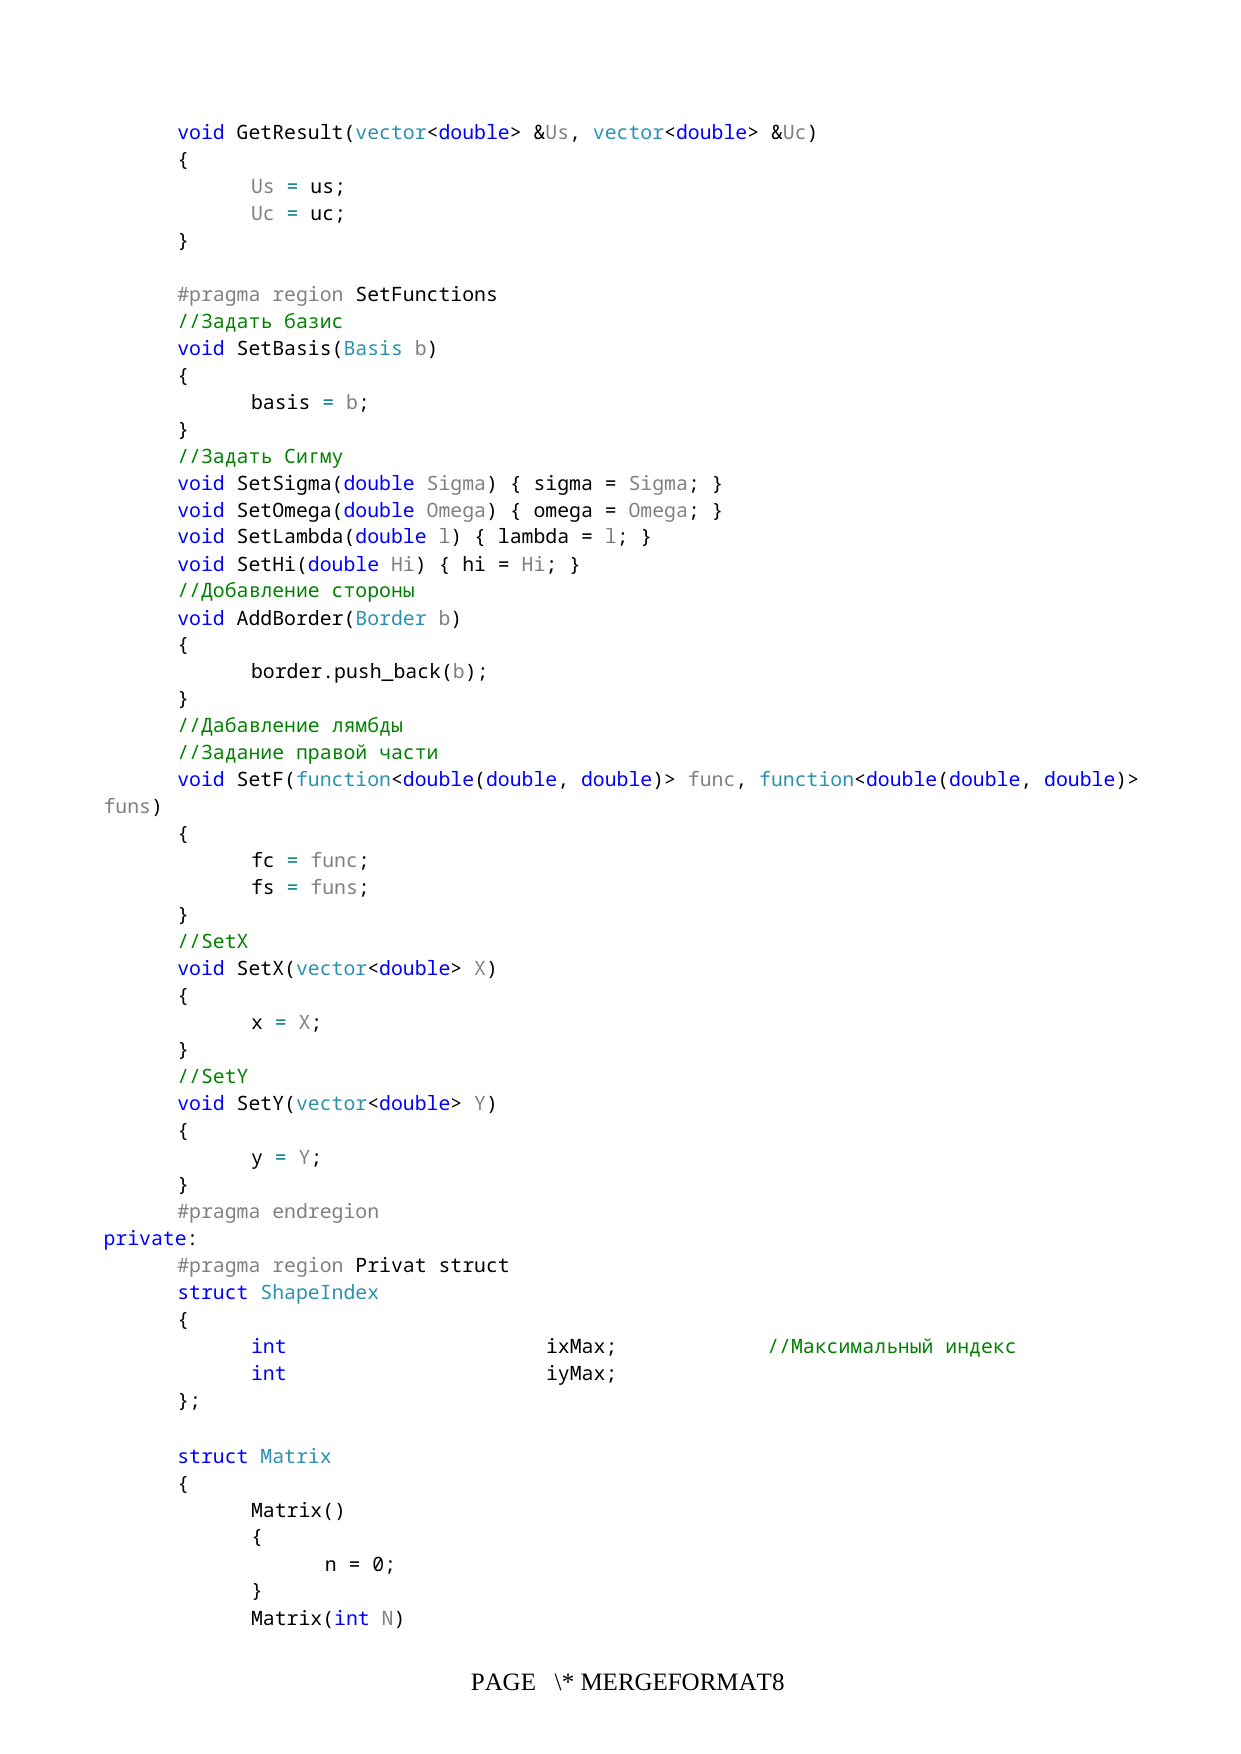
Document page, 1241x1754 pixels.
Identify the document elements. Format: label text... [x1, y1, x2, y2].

text int iyMax; [103, 1359, 1152, 1386]
text { [103, 361, 1152, 388]
text { [103, 631, 1152, 658]
text void SetX(vector<double> X) [103, 954, 1152, 981]
text { [103, 1305, 1152, 1332]
text void SetY(vector<double> Y) [103, 1089, 1152, 1116]
text y = Y; [103, 1143, 1152, 1170]
text //SetX [103, 927, 1152, 954]
text Uc = uc; [103, 199, 1152, 226]
text { [103, 1116, 1152, 1143]
text fc = func; [103, 847, 1152, 873]
text struct Matrix [103, 1442, 1152, 1469]
text private: [103, 1224, 1152, 1251]
text Us = us; [103, 172, 1152, 199]
text int ixMax; //Максимальный индекс [103, 1332, 1152, 1359]
text }; [103, 1386, 1152, 1413]
text n = 0; [103, 1550, 1152, 1577]
text x = X; [103, 1008, 1152, 1035]
text void SetOmega(double Omega) { omega = Omega; } [103, 496, 1152, 523]
text basis = b; [103, 388, 1152, 415]
text fs = funs; [103, 873, 1152, 901]
text void SetSigma(double Sigma) { sigma = Sigma; } [103, 469, 1152, 496]
text //Задание правой части [103, 739, 1152, 766]
text void SetHi(double Hi) { hi = Hi; } [103, 550, 1152, 577]
text void SetBasis(Basis b) [103, 334, 1152, 361]
text void GetResult(vector<double> &Us, vector<double> &Uc) [103, 118, 1152, 145]
text //Задать Сигму [103, 442, 1152, 469]
text } [103, 1170, 1152, 1197]
text Matrix() [103, 1496, 1152, 1523]
text #pragma region SetFunctions [103, 280, 1152, 307]
text { [103, 819, 1152, 847]
text } [103, 1577, 1152, 1604]
text { [103, 145, 1152, 172]
text { [103, 981, 1152, 1008]
text void SetLambda(double l) { lambda = l; } [103, 523, 1152, 550]
text //Дабавление лямбды [103, 712, 1152, 739]
text #pragma endregion [103, 1197, 1152, 1224]
text } [103, 226, 1152, 253]
text border.push_back(b); [103, 658, 1152, 685]
text void AddBorder(Border b) [103, 604, 1152, 631]
text } [103, 685, 1152, 712]
text { [103, 1469, 1152, 1496]
text void SetF(function<double(double, double)> func, function<double(double, double)> funs) [103, 766, 1152, 819]
text Matrix(int N) [103, 1604, 1152, 1631]
text } [103, 901, 1152, 927]
text } [103, 415, 1152, 442]
text { [103, 1523, 1152, 1550]
text //SetY [103, 1062, 1152, 1089]
text } [103, 1035, 1152, 1062]
text //Задать базис [103, 307, 1152, 334]
text struct ShapeIndex [103, 1278, 1152, 1305]
text //Добавление стороны [103, 577, 1152, 604]
text #pragma region Privat struct [103, 1251, 1152, 1278]
